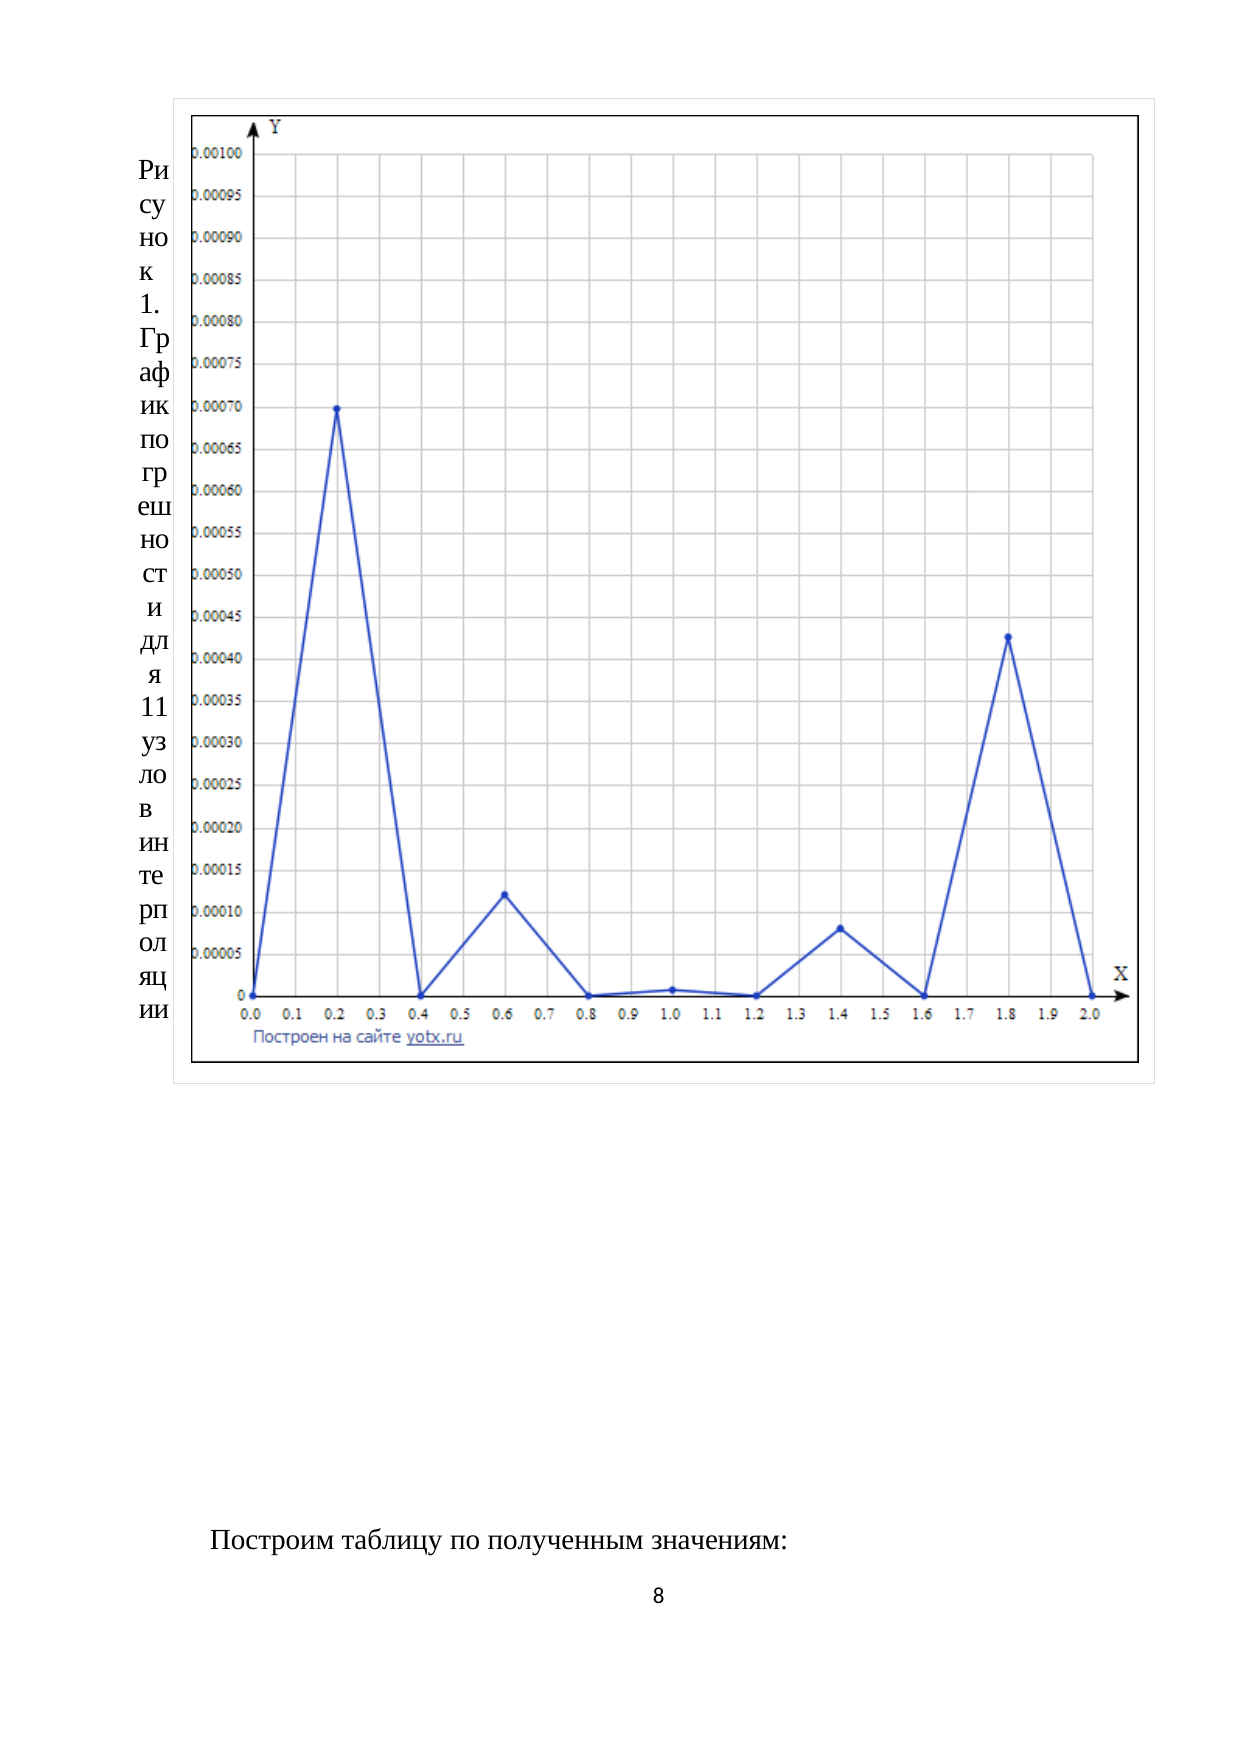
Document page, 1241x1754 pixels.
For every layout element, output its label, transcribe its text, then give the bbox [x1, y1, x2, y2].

text Ри су но к 1. [138, 152, 170, 320]
text Гр аф ик по гр еш но ст и дл я 11 [136, 320, 172, 723]
text уз ло в ин те рп ол яц ии [138, 723, 170, 1025]
text Построим таблицу по полученным значениям: [209, 1522, 1228, 1556]
picture [191, 115, 1139, 1063]
